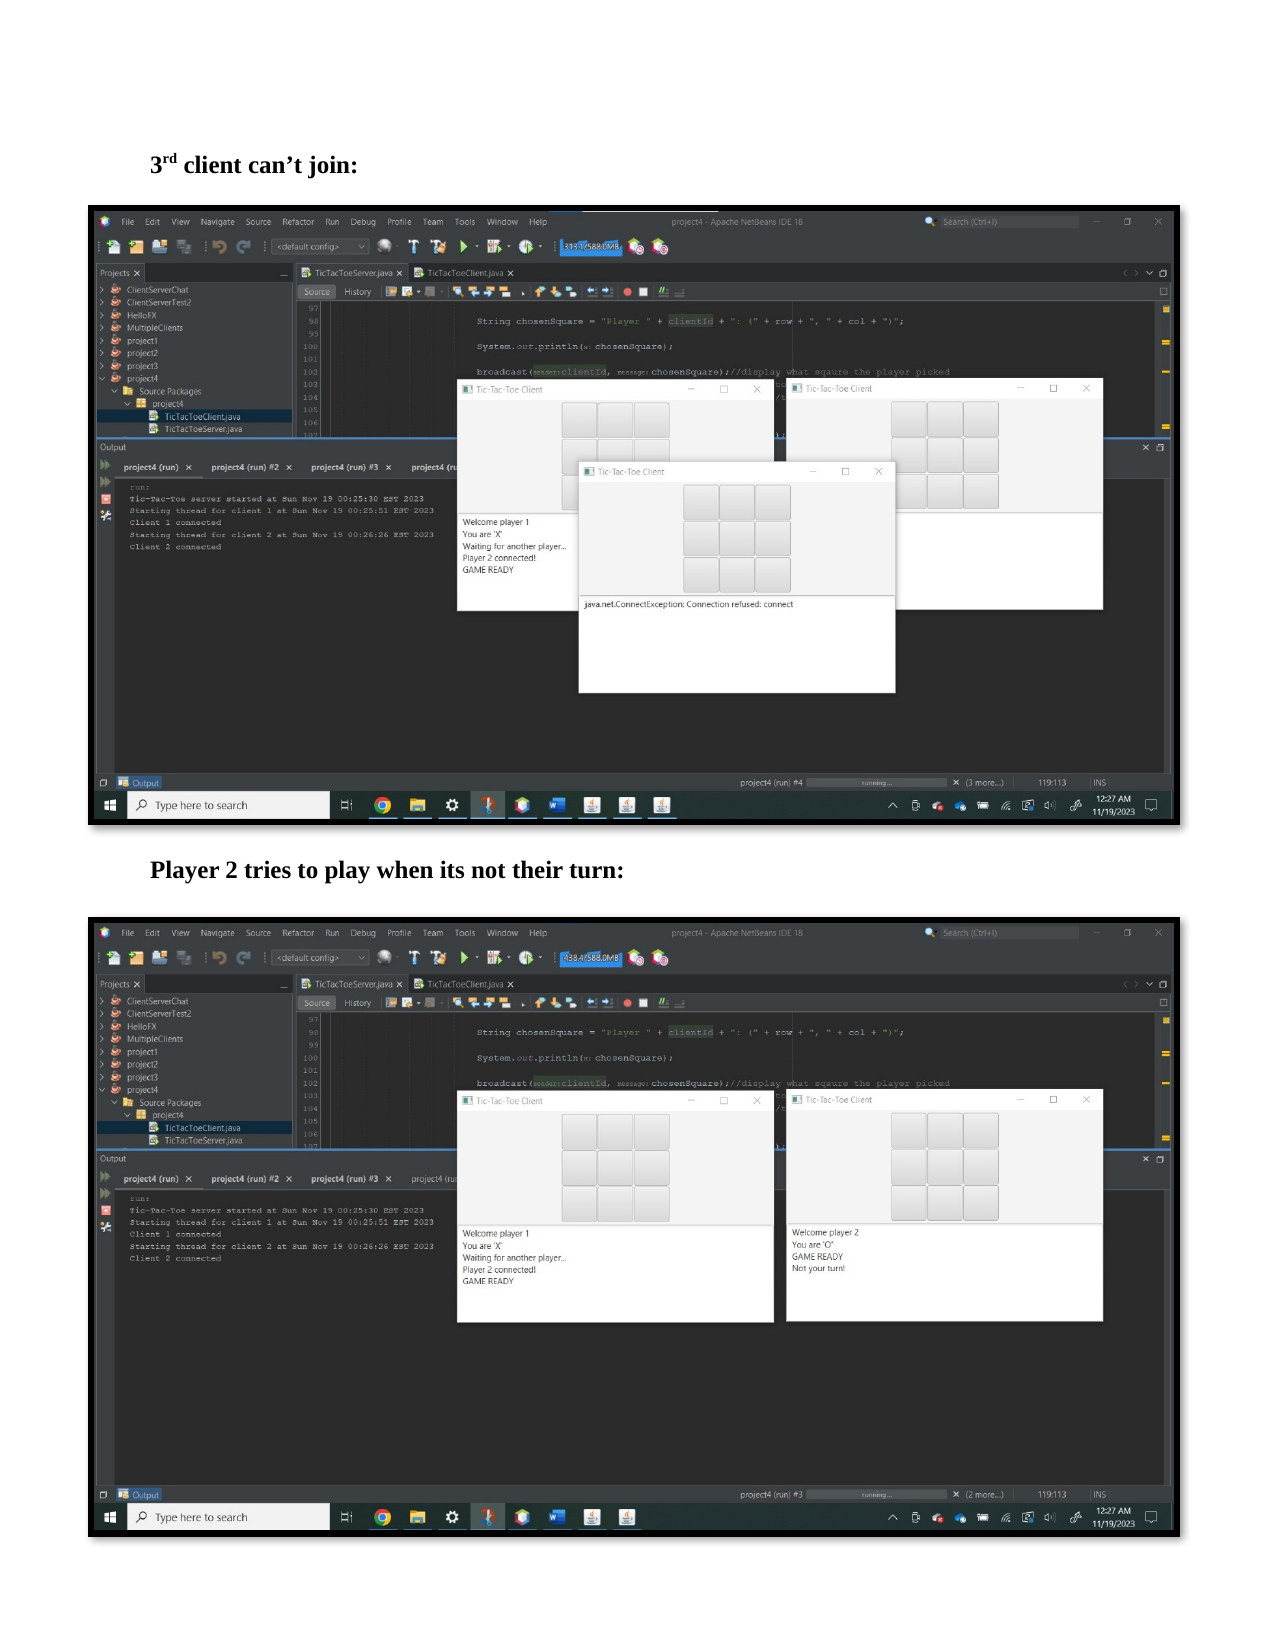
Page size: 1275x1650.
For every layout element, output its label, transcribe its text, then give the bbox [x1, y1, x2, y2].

text 3rd client can’t join: [150, 150, 1125, 179]
picture [94, 923, 1174, 1530]
text Player 2 tries to play when its not their turn: [150, 855, 1125, 884]
picture [94, 211, 1174, 819]
